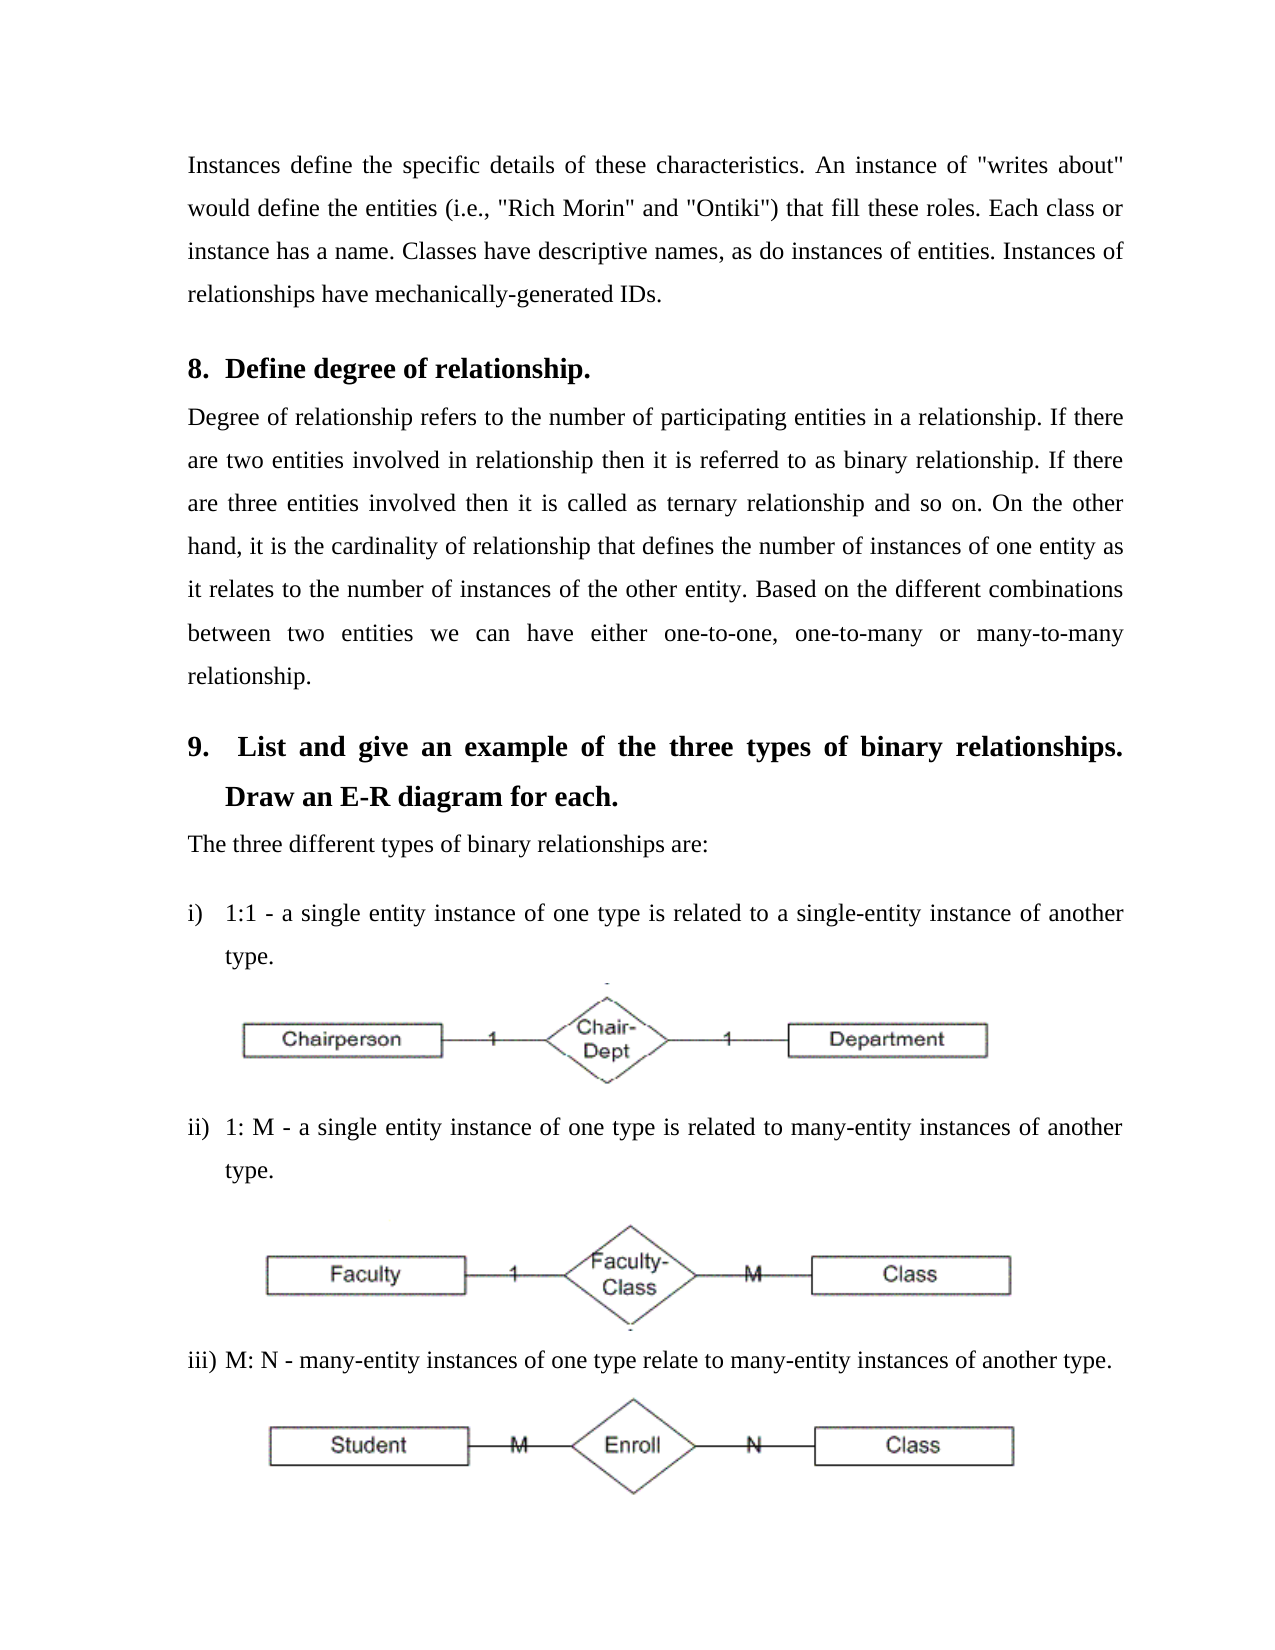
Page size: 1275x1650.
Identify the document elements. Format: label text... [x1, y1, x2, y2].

list Define degree of relationship. [187, 352, 1125, 385]
list 1: M - a single entity instance of one type is related to many-entity instances of another type. [187, 1112, 1125, 1184]
list List and give an example of the three types of binary relationships. Draw an E-R diagram for each. [187, 729, 1125, 813]
text Degree of relationship refers to the number of participating entities in a relationship. If there are two entities involved in relationship then it is referred to as binary relationship. If there are three entities involved then it is called as ternary relationship and so on. On the other hand, it is the cardinality of relationship that defines the number of instances of one entity as it relates to the number of instances of the other entity. Based on the different combinations between two entities we can have either one-to-one, one-to-many or many-to-many relationship. [187, 402, 1125, 689]
text Instances define the specific details of these characteristics. An instance of "writes about" would define the entities (i.e., "Rich Morin" and "Ontiki") that fill these roles. Each class or instance has a name. Classes have descriptive names, as do instances of entities. Instances of relationships have mechanically-generated IDs. [187, 150, 1125, 308]
text The three different types of binary relationships are: [187, 829, 1125, 858]
picture [225, 1388, 1071, 1498]
list M: N - many-entity instances of one type relate to many-entity instances of another type. [187, 1345, 1125, 1374]
picture [225, 983, 1014, 1098]
list 1:1 - a single entity instance of one type is related to a single-entity instance of another type. [187, 898, 1125, 969]
picture [225, 1198, 1068, 1331]
